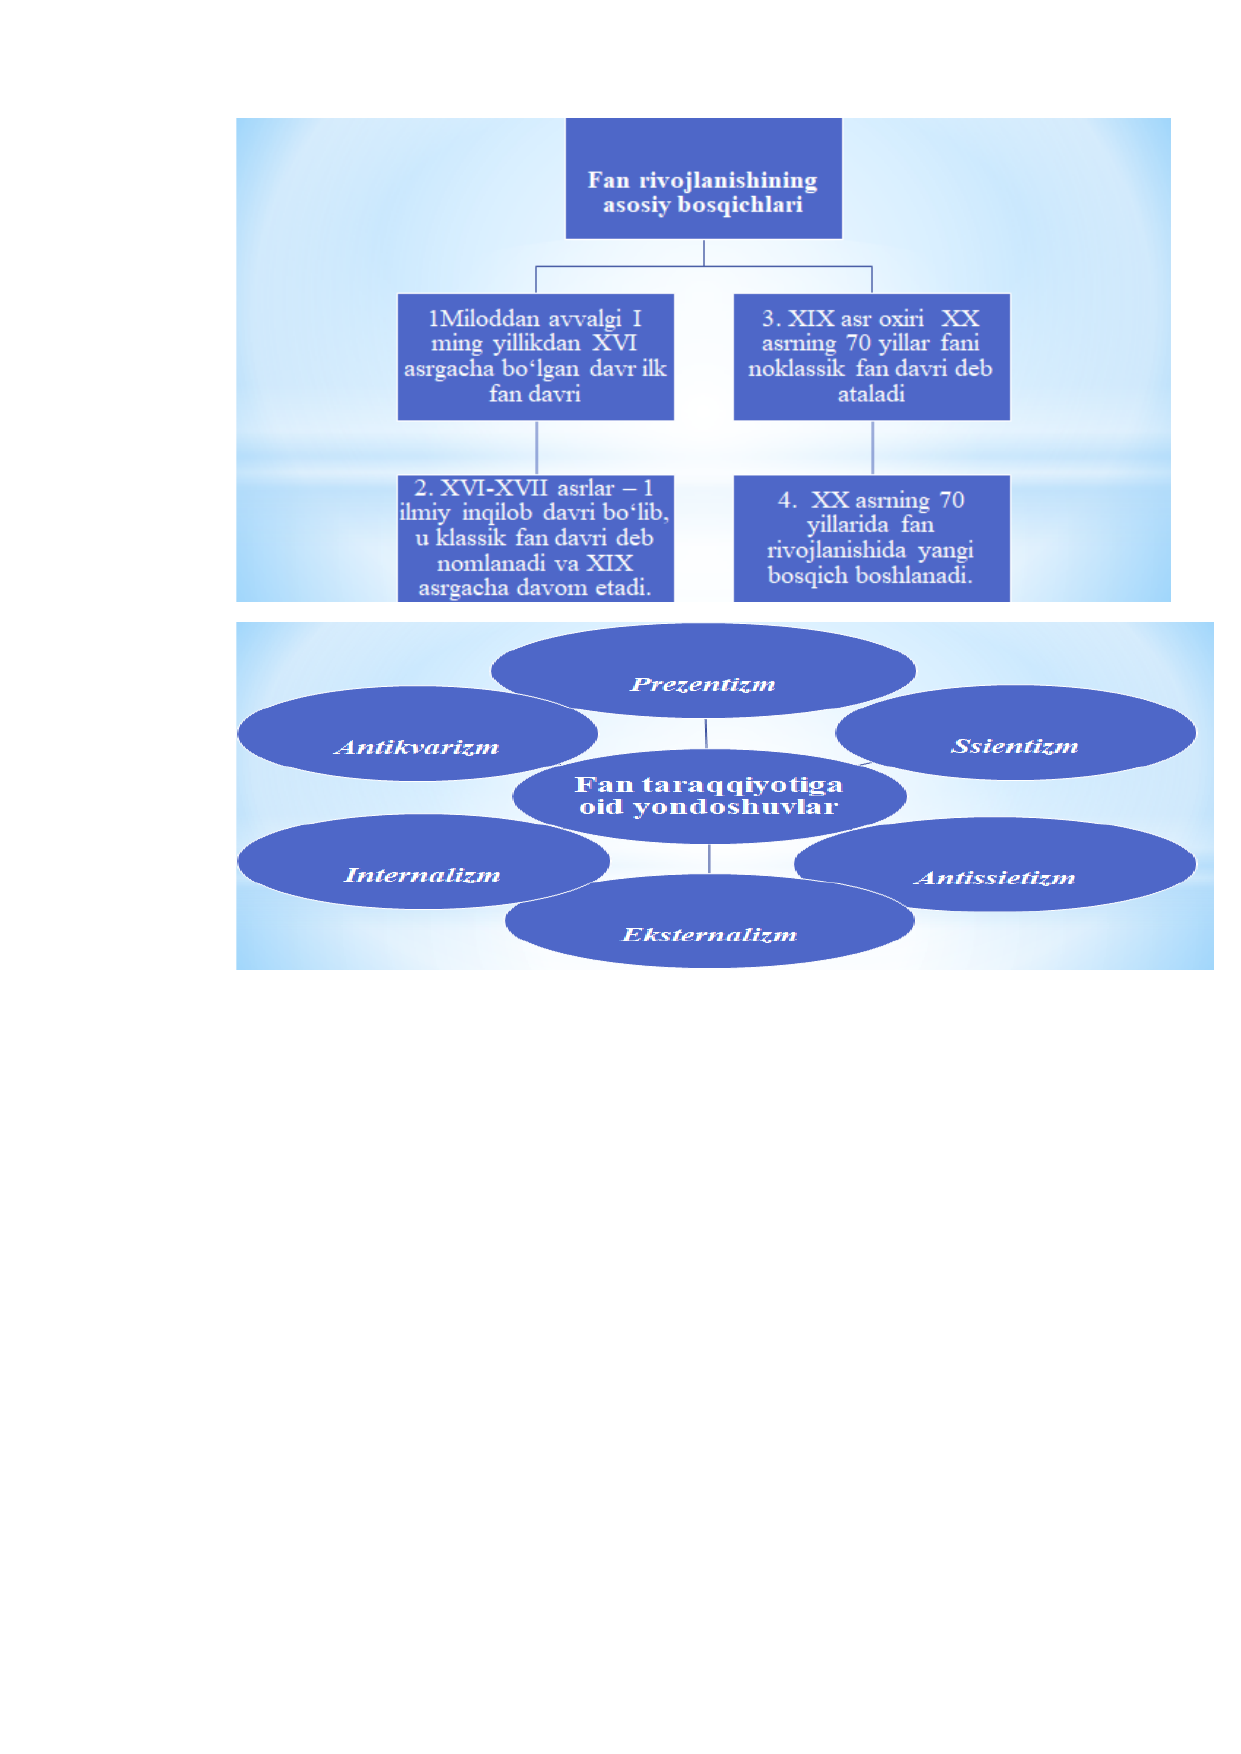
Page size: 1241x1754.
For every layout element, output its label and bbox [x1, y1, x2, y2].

picture [236, 622, 1214, 970]
picture [236, 118, 1171, 602]
